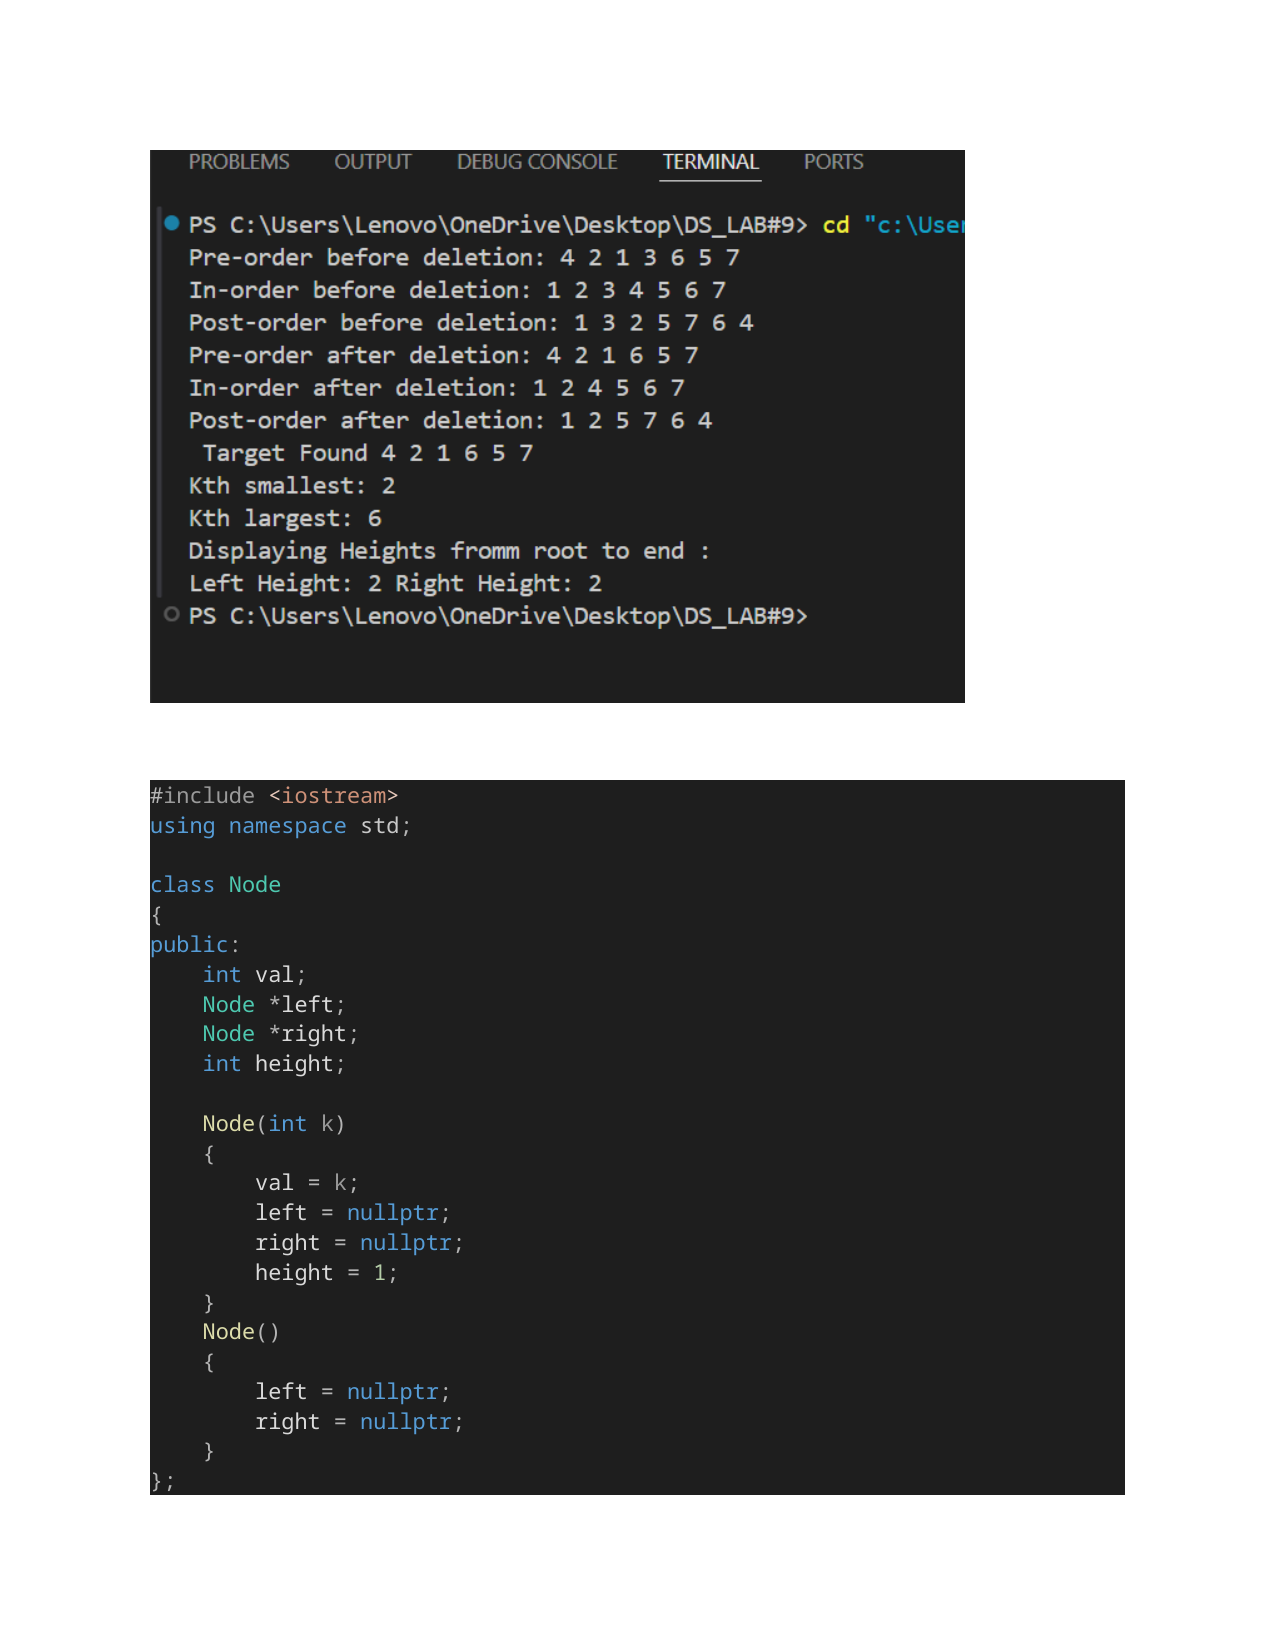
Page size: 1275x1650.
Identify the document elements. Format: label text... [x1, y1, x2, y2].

text left = nullptr; [150, 1376, 1125, 1406]
text } [150, 1287, 1125, 1316]
text } [150, 1436, 1125, 1465]
text }; [150, 1465, 1125, 1495]
text class Node [150, 869, 1125, 899]
text Node *left; [150, 989, 1125, 1018]
text height = 1; [150, 1257, 1125, 1287]
text { [150, 1138, 1125, 1167]
picture [150, 150, 965, 703]
text int val; [150, 959, 1125, 989]
text Node() [150, 1316, 1125, 1346]
text right = nullptr; [150, 1227, 1125, 1257]
text int height; [150, 1048, 1125, 1078]
text left = nullptr; [150, 1197, 1125, 1227]
text right = nullptr; [150, 1406, 1125, 1436]
text Node *right; [150, 1018, 1125, 1048]
text val = k; [150, 1167, 1125, 1197]
text Node(int k) [150, 1108, 1125, 1138]
text { [150, 899, 1125, 929]
text using namespace std; [150, 810, 1125, 840]
text public: [150, 929, 1125, 959]
text #include <iostream> [150, 780, 1125, 810]
text { [150, 1346, 1125, 1376]
